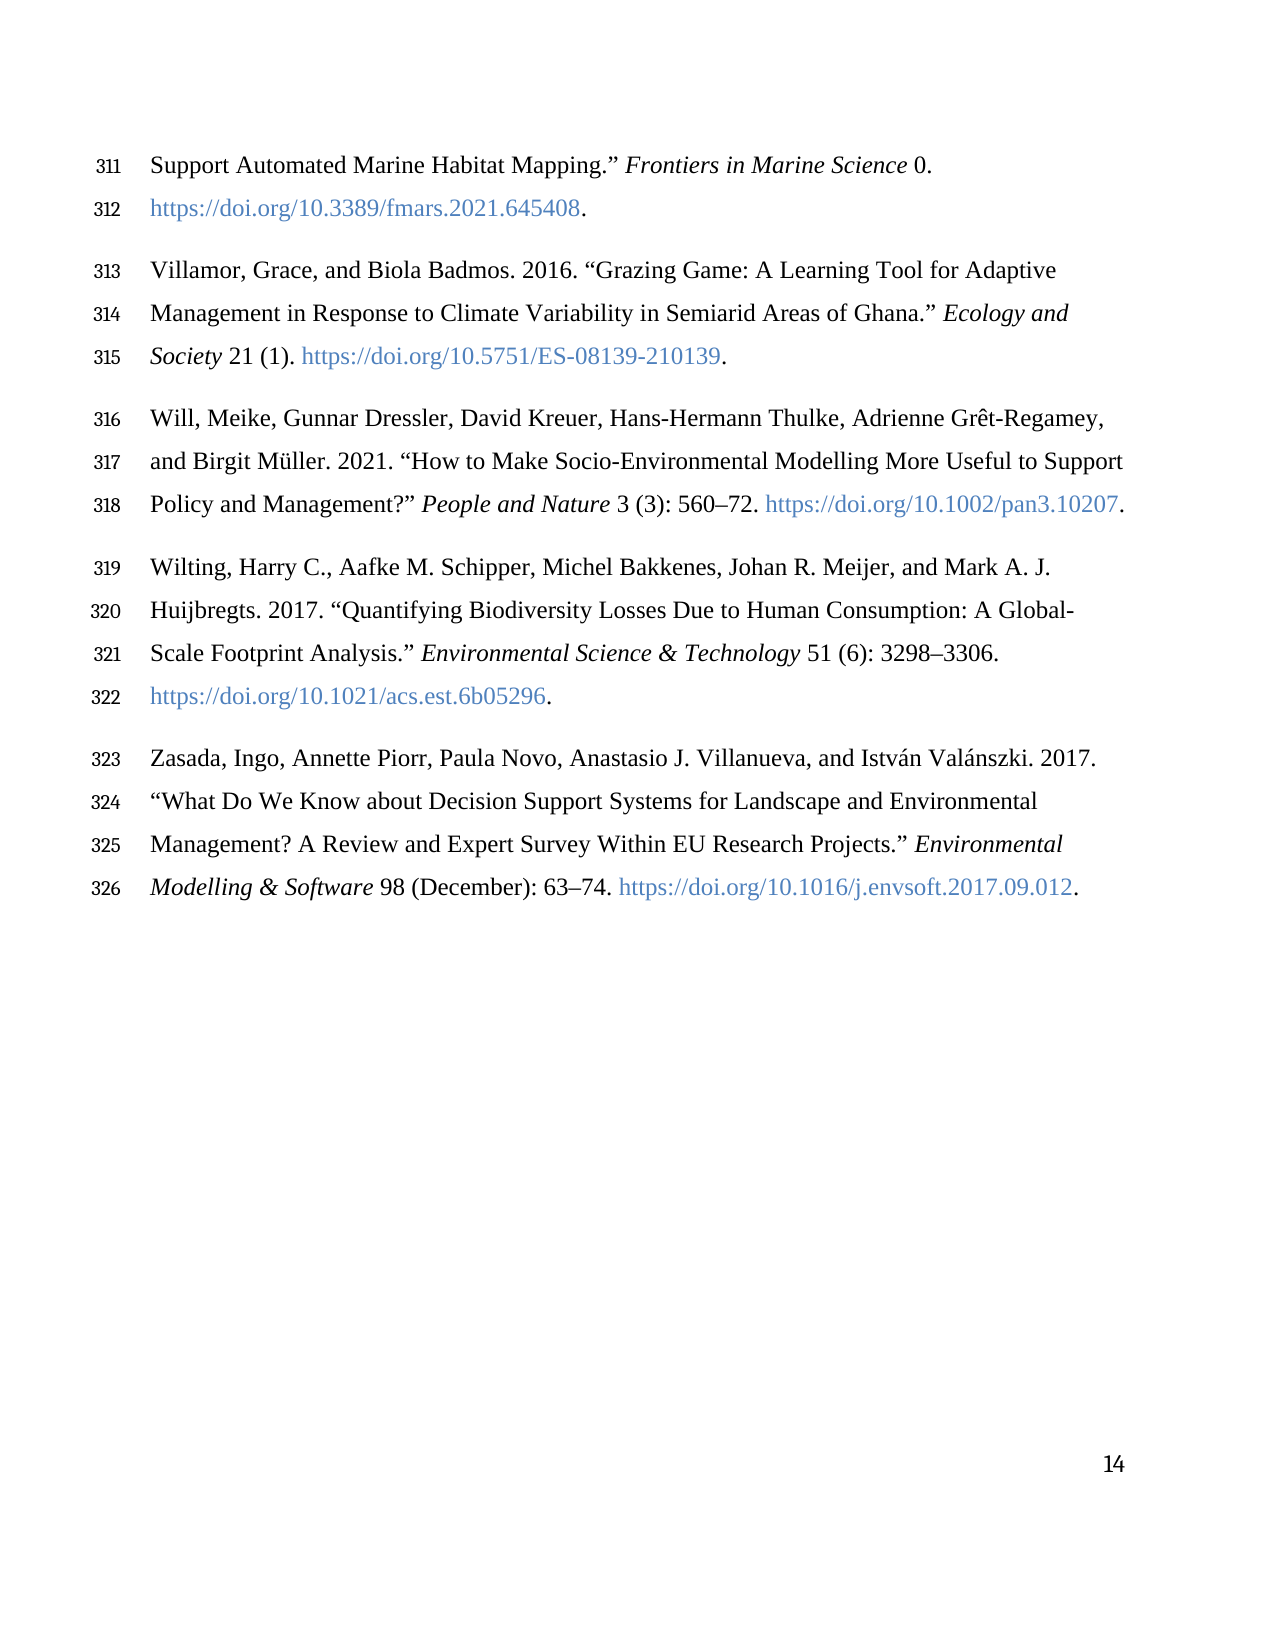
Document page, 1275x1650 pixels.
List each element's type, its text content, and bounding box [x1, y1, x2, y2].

text Will, Meike, Gunnar Dressler, David Kreuer, Hans-Hermann Thulke, Adrienne Grêt-Regamey, and Birgit Müller. 2021. “How to Make Socio-Environmental Modelling More Useful to Support Policy and Management?” People and Nature 3 (3): 560–72. https://doi.org/10.1002/pan3.10207. [150, 403, 1125, 518]
text Villamor, Grace, and Biola Badmos. 2016. “Grazing Game: A Learning Tool for Adaptive Management in Response to Climate Variability in Semiarid Areas of Ghana.” Ecology and Society 21 (1). https://doi.org/10.5751/ES-08139-210139. [150, 255, 1125, 370]
text Wilting, Harry C., Aafke M. Schipper, Michel Bakkenes, Johan R. Meijer, and Mark A. J. Huijbregts. 2017. “Quantifying Biodiversity Losses Due to Human Consumption: A Global-Scale Footprint Analysis.” Environmental Science & Technology 51 (6): 3298–3306. https://doi.org/10.1021/acs.est.6b05296. [150, 552, 1125, 710]
text Zasada, Ingo, Annette Piorr, Paula Novo, Anastasio J. Villanueva, and István Valánszki. 2017. “What Do We Know about Decision Support Systems for Landscape and Environmental Management? A Review and Expert Survey Within EU Research Projects.” Environmental Modelling & Software 98 (December): 63–74. https://doi.org/10.1016/j.envsoft.2017.09.012. [150, 743, 1125, 901]
